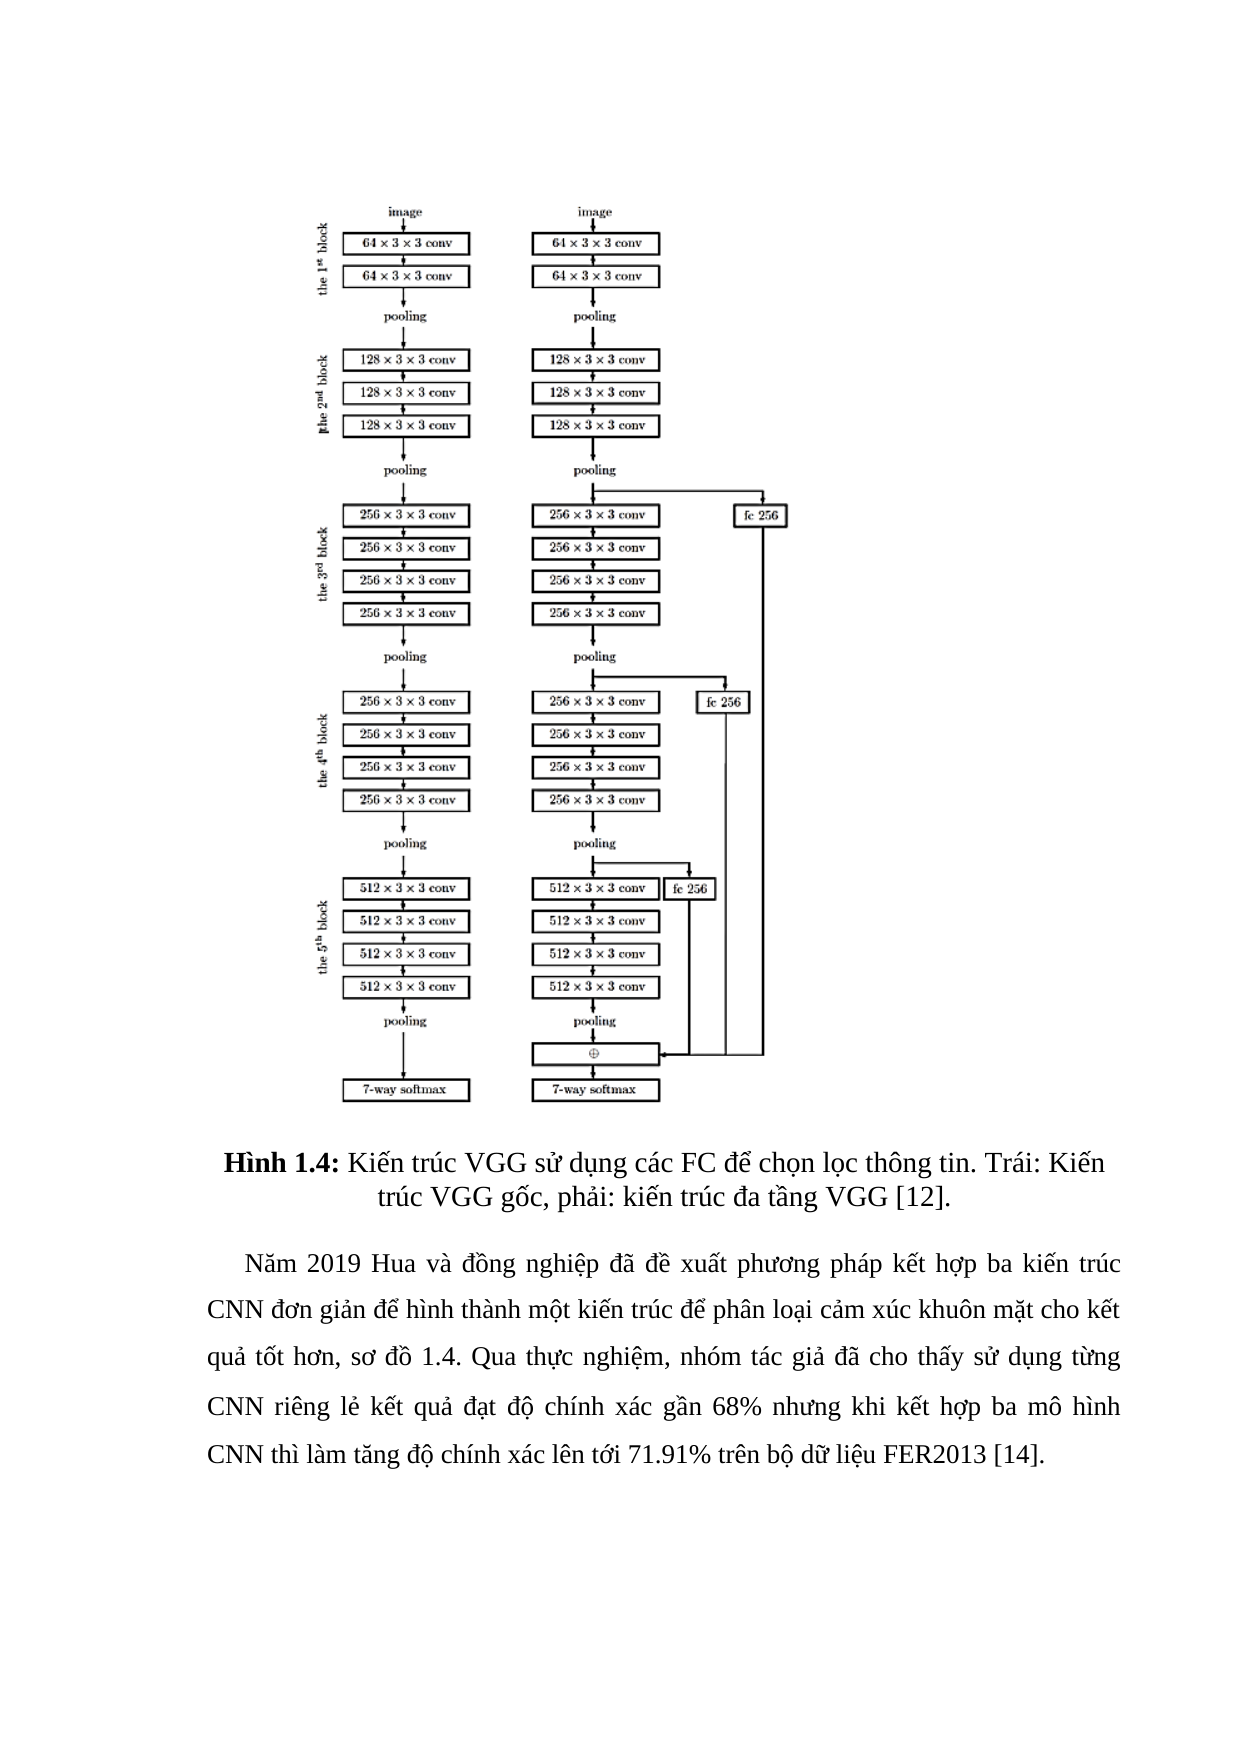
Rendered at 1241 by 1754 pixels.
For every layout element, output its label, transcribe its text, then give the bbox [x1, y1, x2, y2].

text Hình 1.4: Kiến trúc VGG sử dụng các FC để chọn lọc thông tin. Trái: Kiến trúc VGG gốc, phải: kiến trúc đa tầng VGG [12]. [207, 1146, 1122, 1213]
text Năm 2019 Hua và đồng nghiệp đã đề xuất phương pháp kết hợp ba kiến trúc CNN đơn giản để hình thành một kiến trúc để phân loại cảm xúc khuôn mặt cho kết quả tốt hơn, sơ đồ 1.4. Qua thực nghiệm, nhóm tác giả đã cho thấy sử dụng từng CNN riêng lẻ kết quả đạt độ chính xác gần 68% nhưng khi kết hợp ba mô hình CNN thì làm tăng độ chính xác lên tới 71.91% trên bộ dữ liệu FER2013 [14]. [207, 1247, 1122, 1469]
picture [244, 177, 872, 1116]
